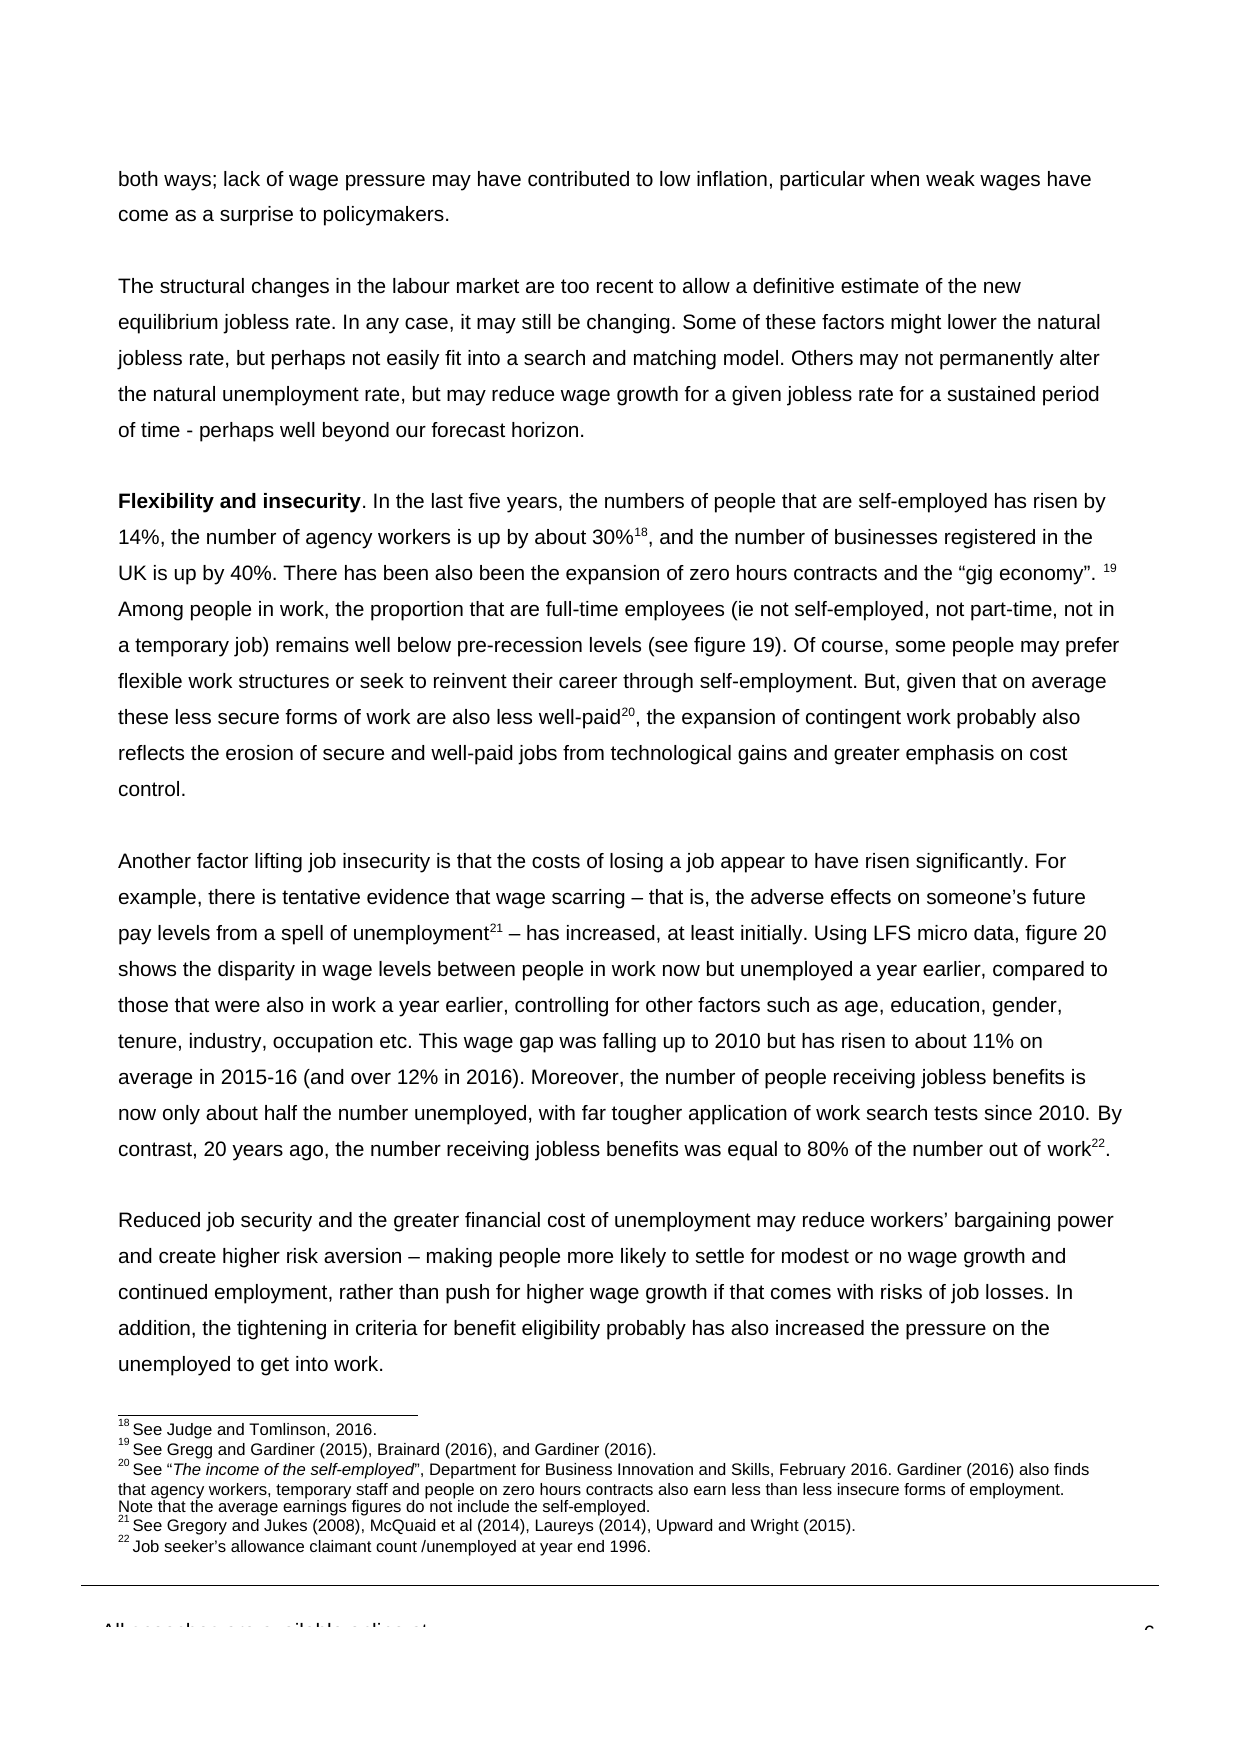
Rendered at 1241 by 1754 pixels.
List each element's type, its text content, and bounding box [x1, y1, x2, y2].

text The structural changes in the labour market are too recent to allow a definitive estimate of the new equilibrium jobless rate. In any case, it may still be changing. Some of these factors might lower the natural jobless rate, but perhaps not easily fit into a search and matching model. Others may not permanently alter the natural unemployment rate, but may reduce wage growth for a given jobless rate for a sustained period of time - perhaps well beyond our forecast horizon. [118, 274, 1104, 441]
text Note that the average earnings figures do not include the self-employed. [118, 1499, 1182, 1516]
text Another factor lifting job insecurity is that the costs of losing a job appear to have risen significantly. For example, there is tentative evidence that wage scarring – that is, the adverse effects on someone’s future pay levels from a spell of unemployment21 – has increased, at least initially. Using LFS micro data, figure 20 shows the disparity in wage levels between people in work now but unemployed a year earlier, compared to those that were also in work a year earlier, controlling for other factors such as age, education, gender, tenure, industry, occupation etc. This wage gap was falling up to 2010 but has risen to about 11% on average in 2015-16 (and over 12% in 2016). Moreover, the number of people receiving jobless benefits is now only about half the number unemployed, with far tougher application of work search tests since 2010. By contrast, 20 years ago, the number receiving jobless benefits was equal to 80% of the number out of work22. [118, 849, 1123, 1160]
text 18 See Judge and Tomlinson, 2016. [118, 1414, 1182, 1440]
text 20 See “The income of the self-employed”, Department for Business Innovation and Skills, February 2016. Gardiner (2016) also finds that agency workers, temporary staff and people on zero hours contracts also earn less than less insecure forms of employment. [118, 1461, 1106, 1499]
text 21 See Gregory and Jukes (2008), McQuaid et al (2014), Laureys (2014), Upward and Wright (2015). [118, 1516, 1182, 1536]
text 19 See Gregg and Gardiner (2015), Brainard (2016), and Gardiner (2016). [118, 1440, 1182, 1459]
text 22 Job seeker’s allowance claimant count /unemployed at year end 1996. [118, 1536, 1182, 1556]
text Flexibility and insecurity. In the last five years, the numbers of people that are self-employed has risen by 14%, the number of agency workers is up by about 30%18, and the number of businesses registered in the UK is up by 40%. There has been also been the expansion of zero hours contracts and the “gig economy”. 19 Among people in work, the proportion that are full-time employees (ie not self-employed, not part-time, not in a temporary job) remains well below pre-recession levels (see figure 19). Of course, some people may prefer flexible work structures or seek to reinvent their career through self-employment. But, given that on average these less secure forms of work are also less well-paid20, the expansion of contingent work probably also reflects the erosion of secure and well-paid jobs from technological gains and greater emphasis on cost control. [118, 489, 1122, 801]
text Reduced job security and the greater financial cost of unemployment may reduce workers’ bargaining power and create higher risk aversion – making people more likely to settle for modest or no wage growth and continued employment, rather than push for higher wage growth if that comes with risks of job losses. In addition, the tightening in criteria for benefit eligibility probably has also increased the pressure on the unemployed to get into work. [118, 1208, 1117, 1376]
text both ways; lack of wage pressure may have contributed to low inflation, particular when weak wages have come as a surprise to policymakers. [118, 167, 1095, 226]
